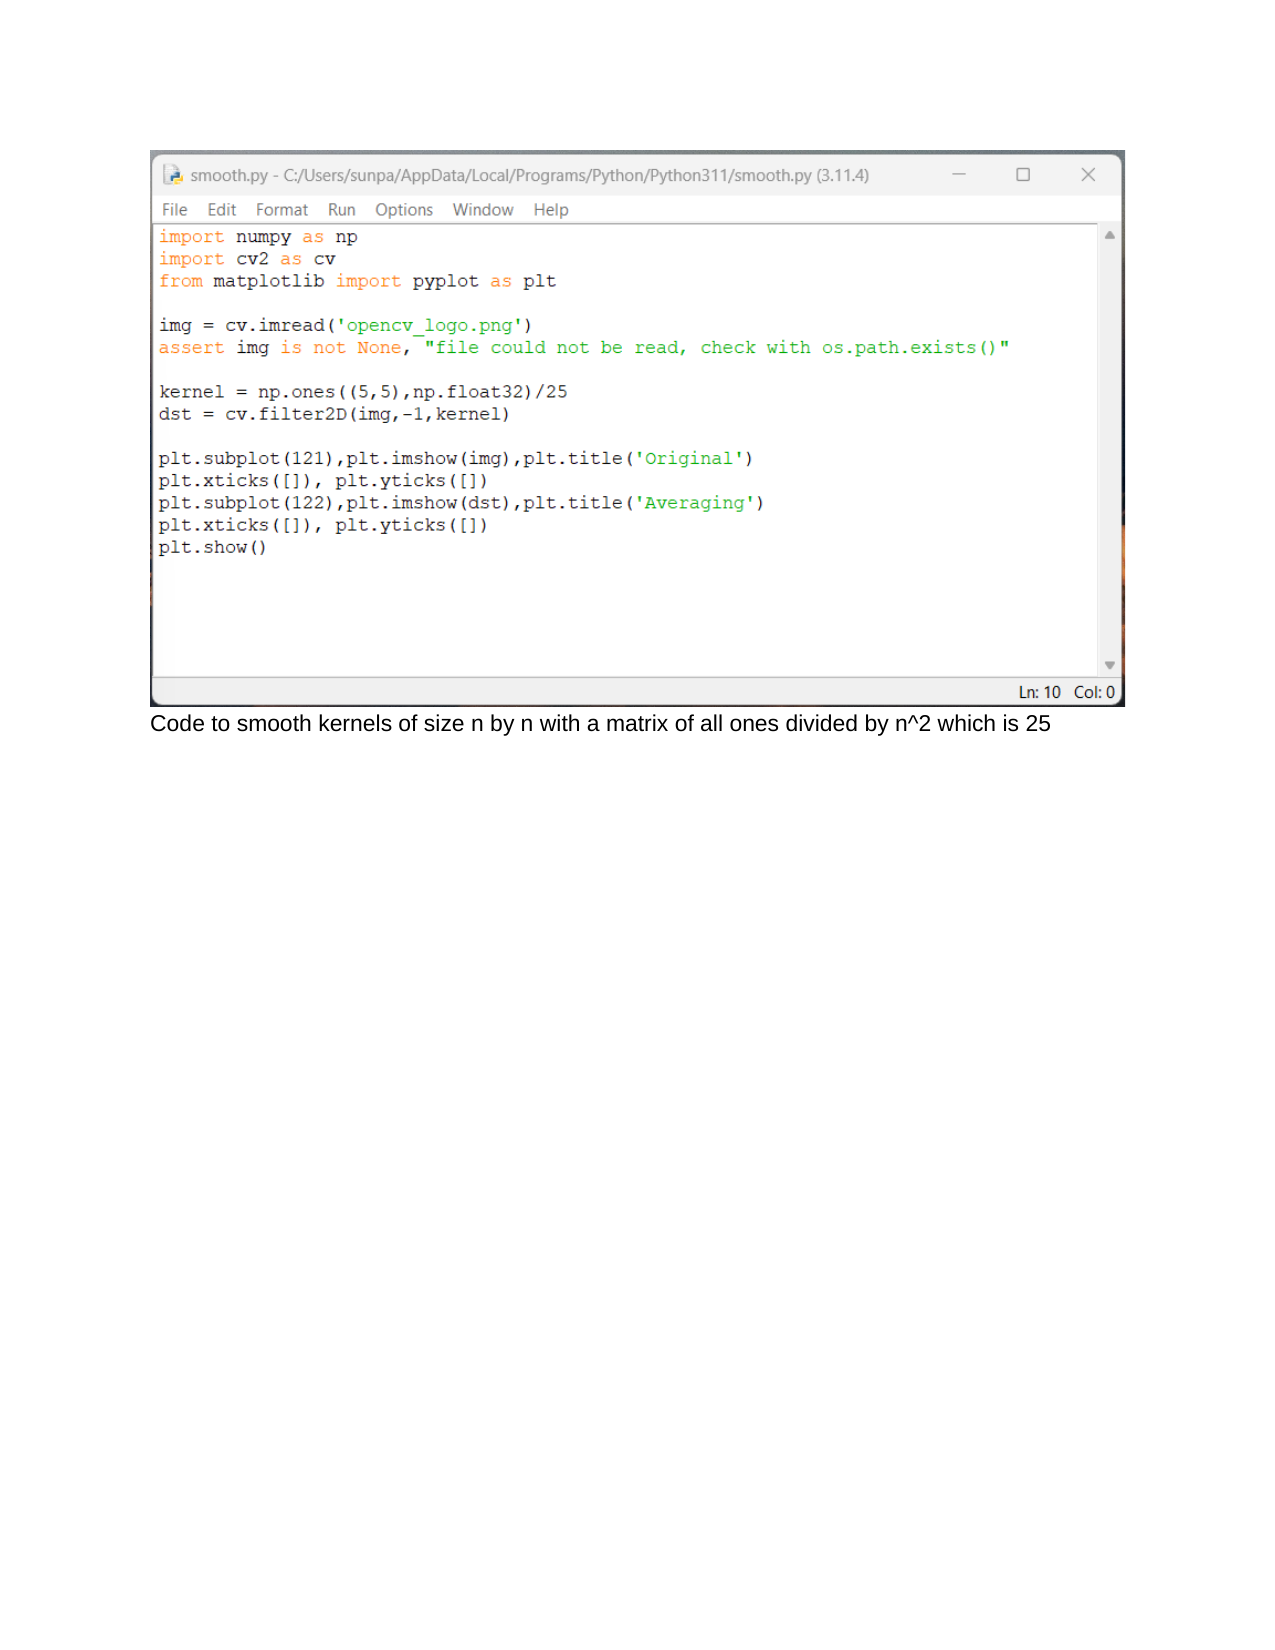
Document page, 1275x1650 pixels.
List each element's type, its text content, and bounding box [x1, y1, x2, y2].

picture [150, 150, 1125, 707]
text Code to smooth kernels of size n by n with a matrix of all ones divided by n^2 which is 25 [150, 710, 1125, 736]
